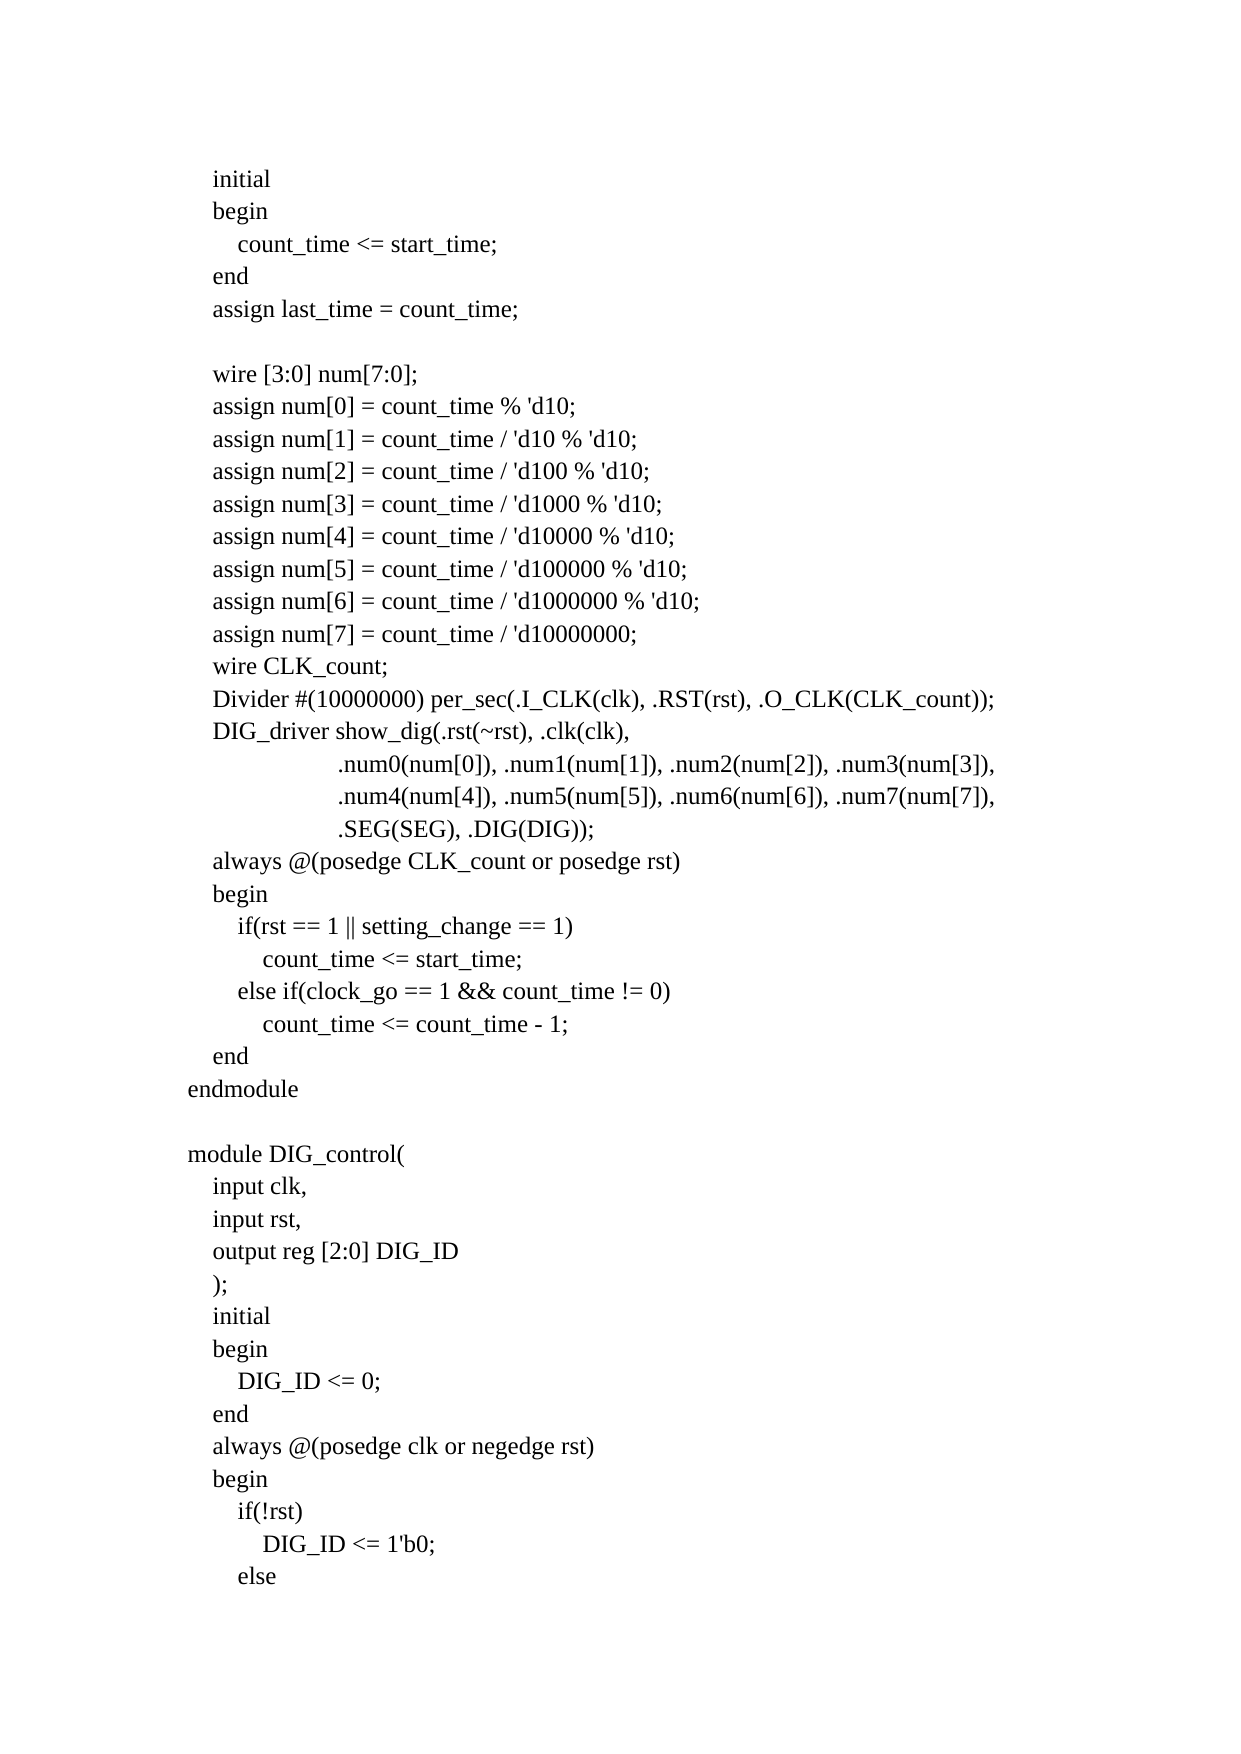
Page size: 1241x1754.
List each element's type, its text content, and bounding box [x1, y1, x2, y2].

text input rst, [187, 1202, 1053, 1234]
text assign num[4] = count_time / 'd10000 % 'd10; [187, 519, 1053, 552]
text begin [187, 1462, 1053, 1494]
text end [187, 1397, 1053, 1429]
text end [187, 259, 1053, 292]
text .SEG(SEG), .DIG(DIG)); [187, 812, 1053, 844]
text DIG_ID <= 1'b0; [187, 1527, 1053, 1559]
text assign num[7] = count_time / 'd10000000; [187, 617, 1053, 649]
text begin [187, 1332, 1053, 1364]
text assign num[1] = count_time / 'd10 % 'd10; [187, 422, 1053, 454]
text count_time <= start_time; [187, 942, 1053, 974]
text assign num[6] = count_time / 'd1000000 % 'd10; [187, 584, 1053, 617]
text assign num[5] = count_time / 'd100000 % 'd10; [187, 552, 1053, 584]
text if(rst == 1 || setting_change == 1) [187, 909, 1053, 942]
text assign num[0] = count_time % 'd10; [187, 389, 1053, 422]
text else [187, 1559, 1053, 1592]
text always @(posedge CLK_count or posedge rst) [187, 844, 1053, 877]
text assign num[3] = count_time / 'd1000 % 'd10; [187, 487, 1053, 519]
text module DIG_control( [187, 1137, 1053, 1169]
text begin [187, 194, 1053, 227]
text assign last_time = count_time; [187, 292, 1053, 324]
text assign num[2] = count_time / 'd100 % 'd10; [187, 454, 1053, 487]
text initial [187, 162, 1053, 194]
text endmodule [187, 1072, 1053, 1104]
text always @(posedge clk or negedge rst) [187, 1429, 1053, 1462]
text .num4(num[4]), .num5(num[5]), .num6(num[6]), .num7(num[7]), [187, 779, 1053, 812]
text end [187, 1039, 1053, 1072]
text DIG_ID <= 0; [187, 1364, 1053, 1397]
text else if(clock_go == 1 && count_time != 0) [187, 974, 1053, 1007]
text initial [187, 1299, 1053, 1332]
text DIG_driver show_dig(.rst(~rst), .clk(clk), [187, 714, 1053, 747]
text output reg [2:0] DIG_ID [187, 1234, 1053, 1267]
text count_time <= count_time - 1; [187, 1007, 1053, 1039]
text Divider #(10000000) per_sec(.I_CLK(clk), .RST(rst), .O_CLK(CLK_count)); [187, 682, 1053, 714]
text count_time <= start_time; [187, 227, 1053, 259]
text .num0(num[0]), .num1(num[1]), .num2(num[2]), .num3(num[3]), [187, 747, 1053, 779]
text wire CLK_count; [187, 649, 1053, 682]
text input clk, [187, 1169, 1053, 1202]
text wire [3:0] num[7:0]; [187, 357, 1053, 389]
text if(!rst) [187, 1494, 1053, 1527]
text ); [187, 1267, 1053, 1299]
text begin [187, 877, 1053, 909]
